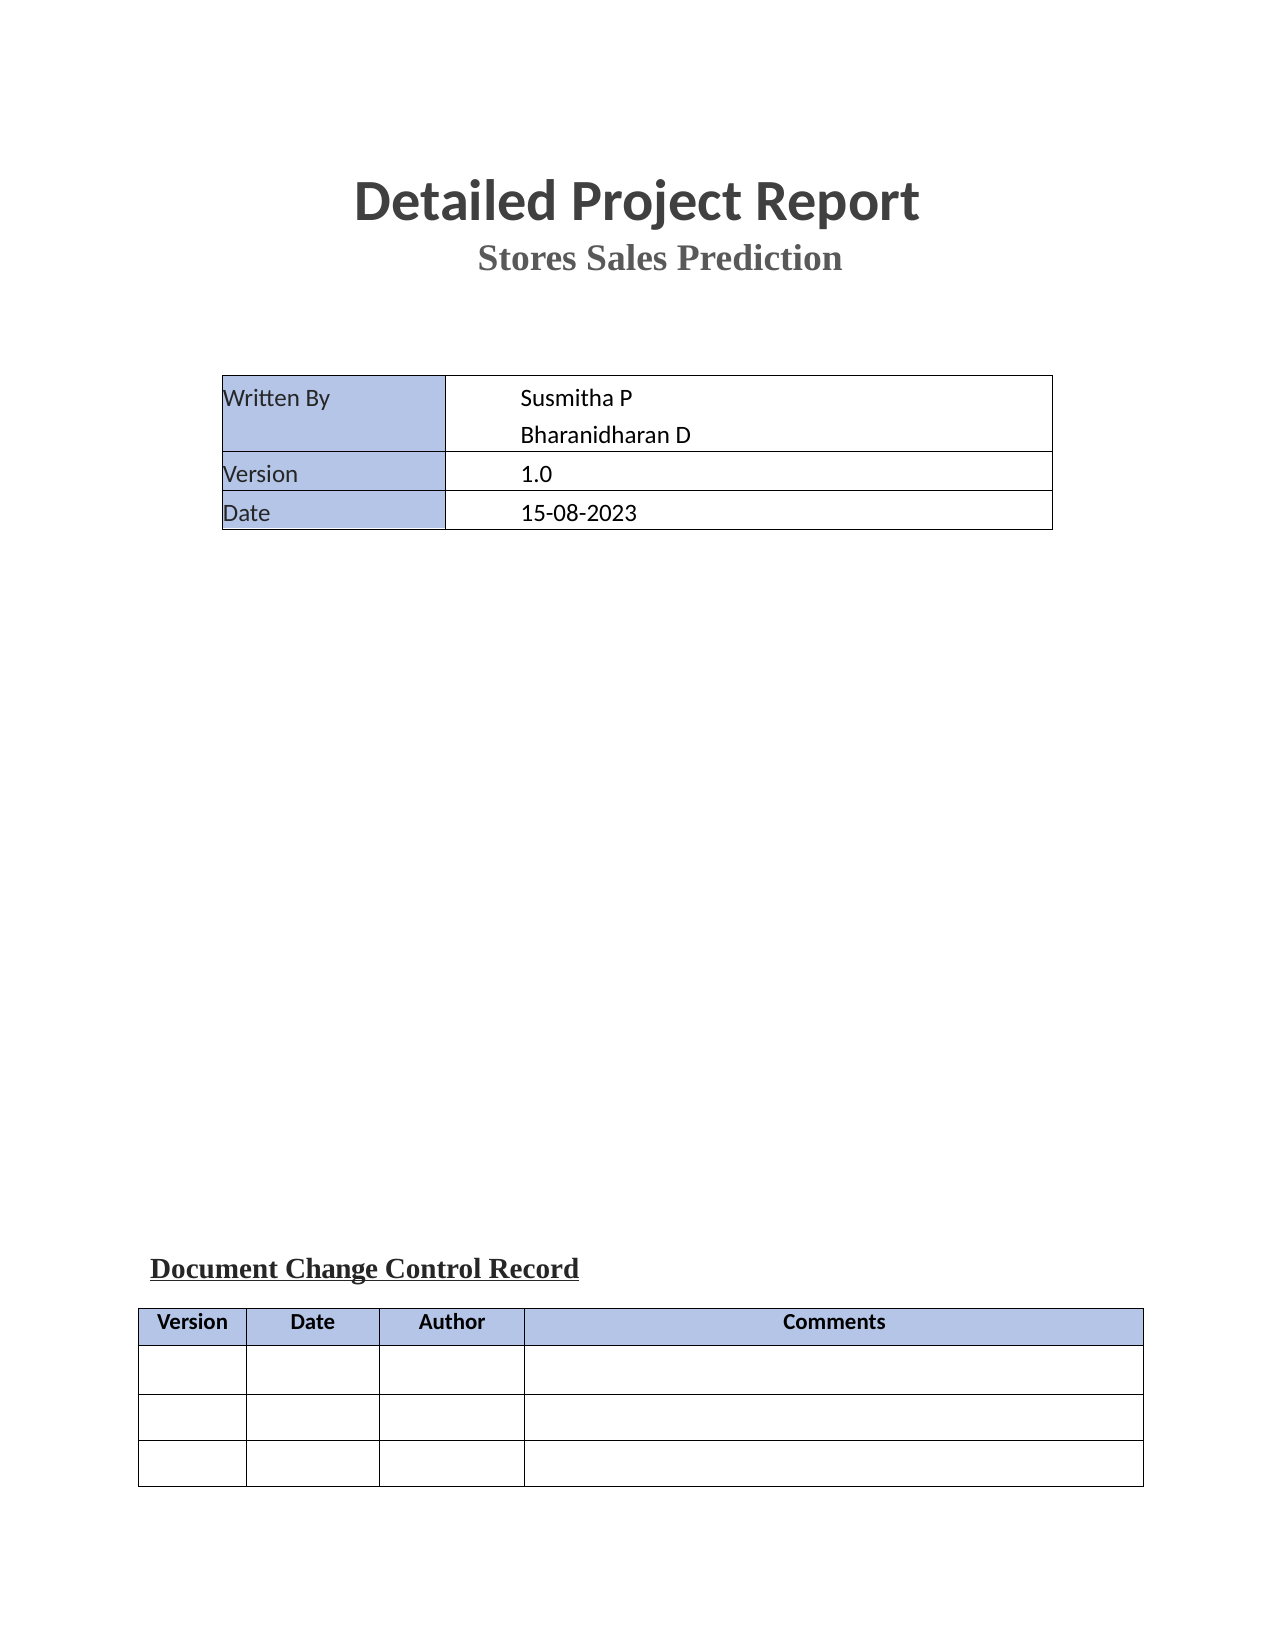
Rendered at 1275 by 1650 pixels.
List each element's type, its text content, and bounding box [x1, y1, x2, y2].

text Detailed Project Report [827, 200, 1125, 225]
table_cell [139, 1441, 246, 1486]
table_cell Version [223, 452, 445, 490]
table_cell [247, 1346, 379, 1394]
table_cell [380, 1395, 524, 1440]
table_cell [380, 1441, 524, 1486]
text Stores Sales Prediction [150, 250, 1170, 275]
text Detailed Project Report [150, 200, 657, 225]
table_cell [139, 1395, 246, 1440]
table_cell [525, 1441, 1143, 1486]
table_cell [247, 1441, 379, 1486]
text Detailed Project Report [664, 200, 819, 225]
table_cell [247, 1395, 379, 1440]
table_header Date [247, 1309, 379, 1345]
table_header Author [380, 1309, 524, 1345]
table_cell Date [223, 491, 445, 528]
table_cell [139, 1346, 246, 1394]
table_cell [525, 1346, 1143, 1394]
text Document Change Control Record [150, 1258, 1125, 1283]
table_header Version [139, 1309, 246, 1345]
table_header Written By [223, 376, 445, 451]
table_header Comments [525, 1309, 1143, 1345]
table_cell 1.0 [446, 452, 1052, 490]
table_cell [380, 1346, 524, 1394]
table_cell [525, 1395, 1143, 1440]
table_cell 15-08-2023 [446, 491, 1052, 528]
table_header Susmitha P Bharanidharan D [446, 376, 1052, 451]
